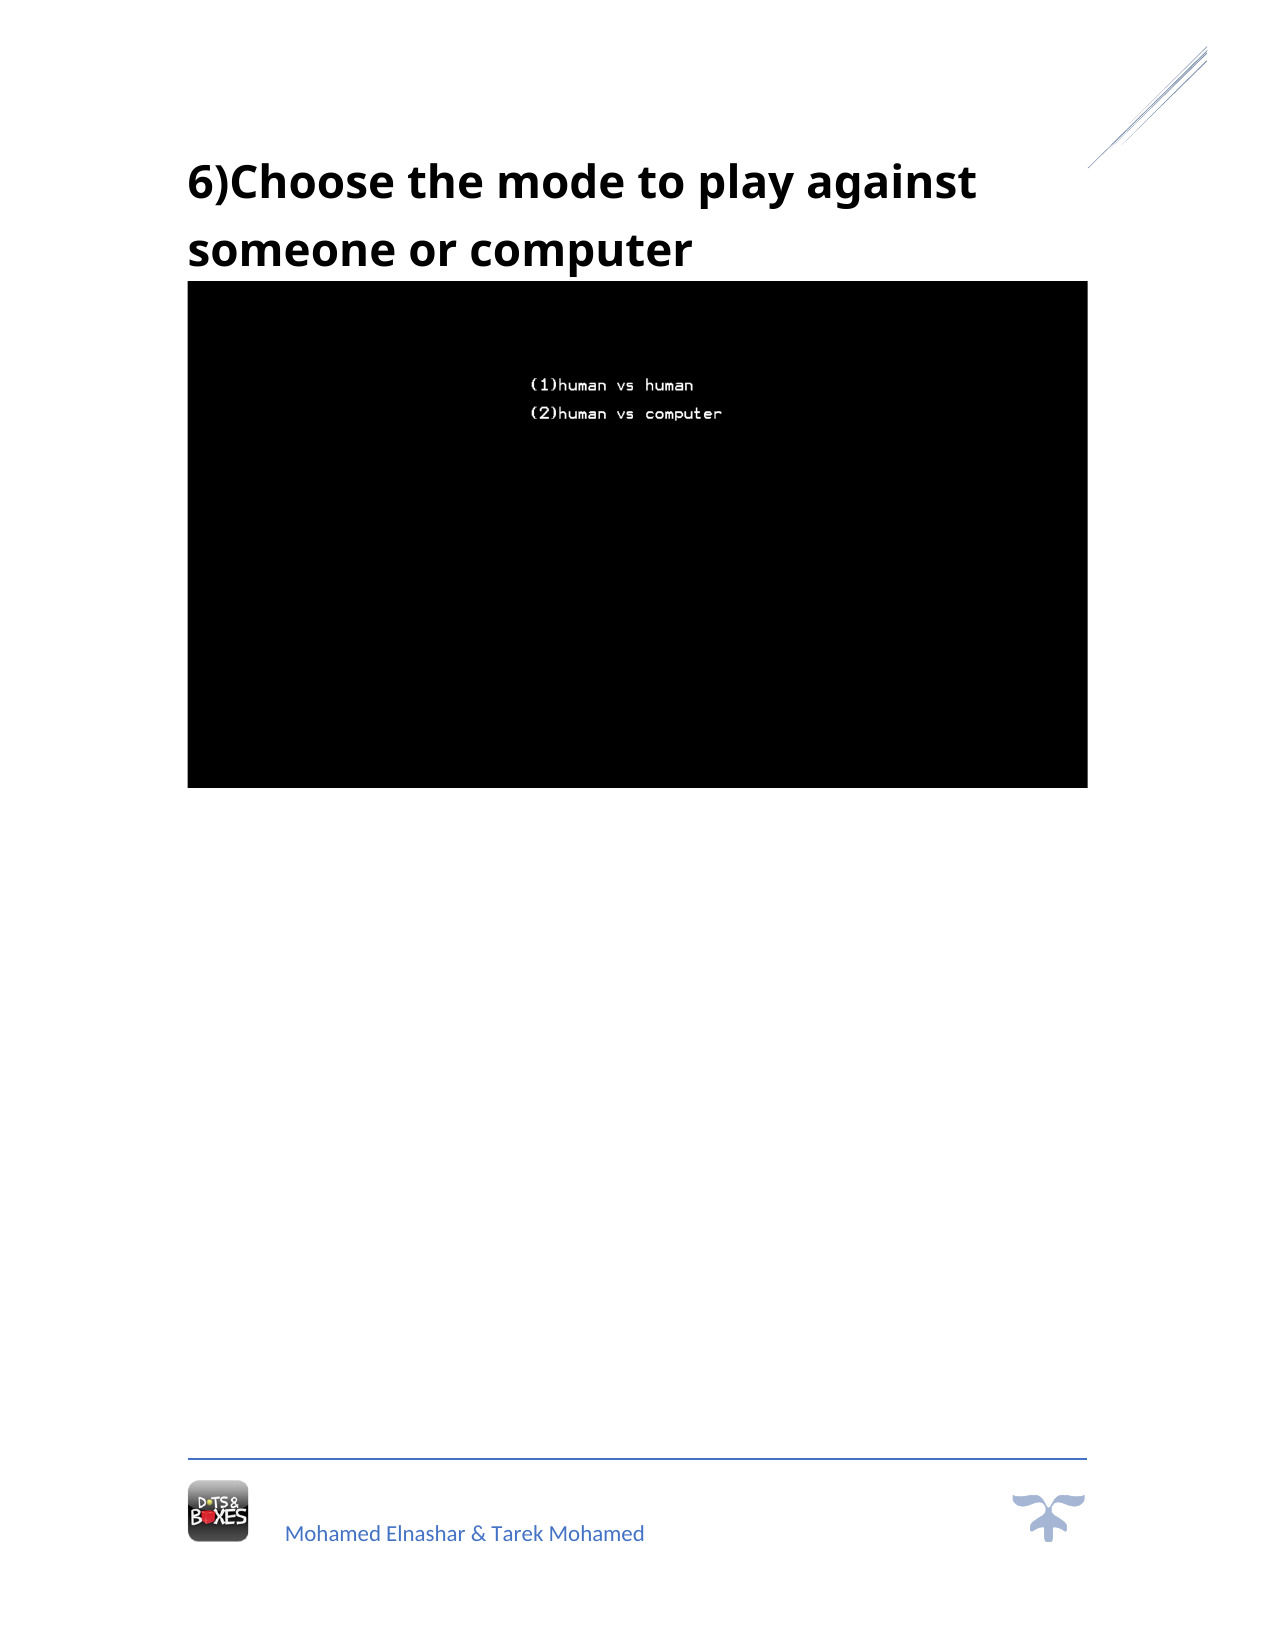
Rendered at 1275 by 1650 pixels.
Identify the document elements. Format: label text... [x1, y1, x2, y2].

picture [187, 281, 1088, 788]
picture [187, 1480, 249, 1542]
text 6)Choose the mode to play against someone or computer [187, 150, 1087, 281]
